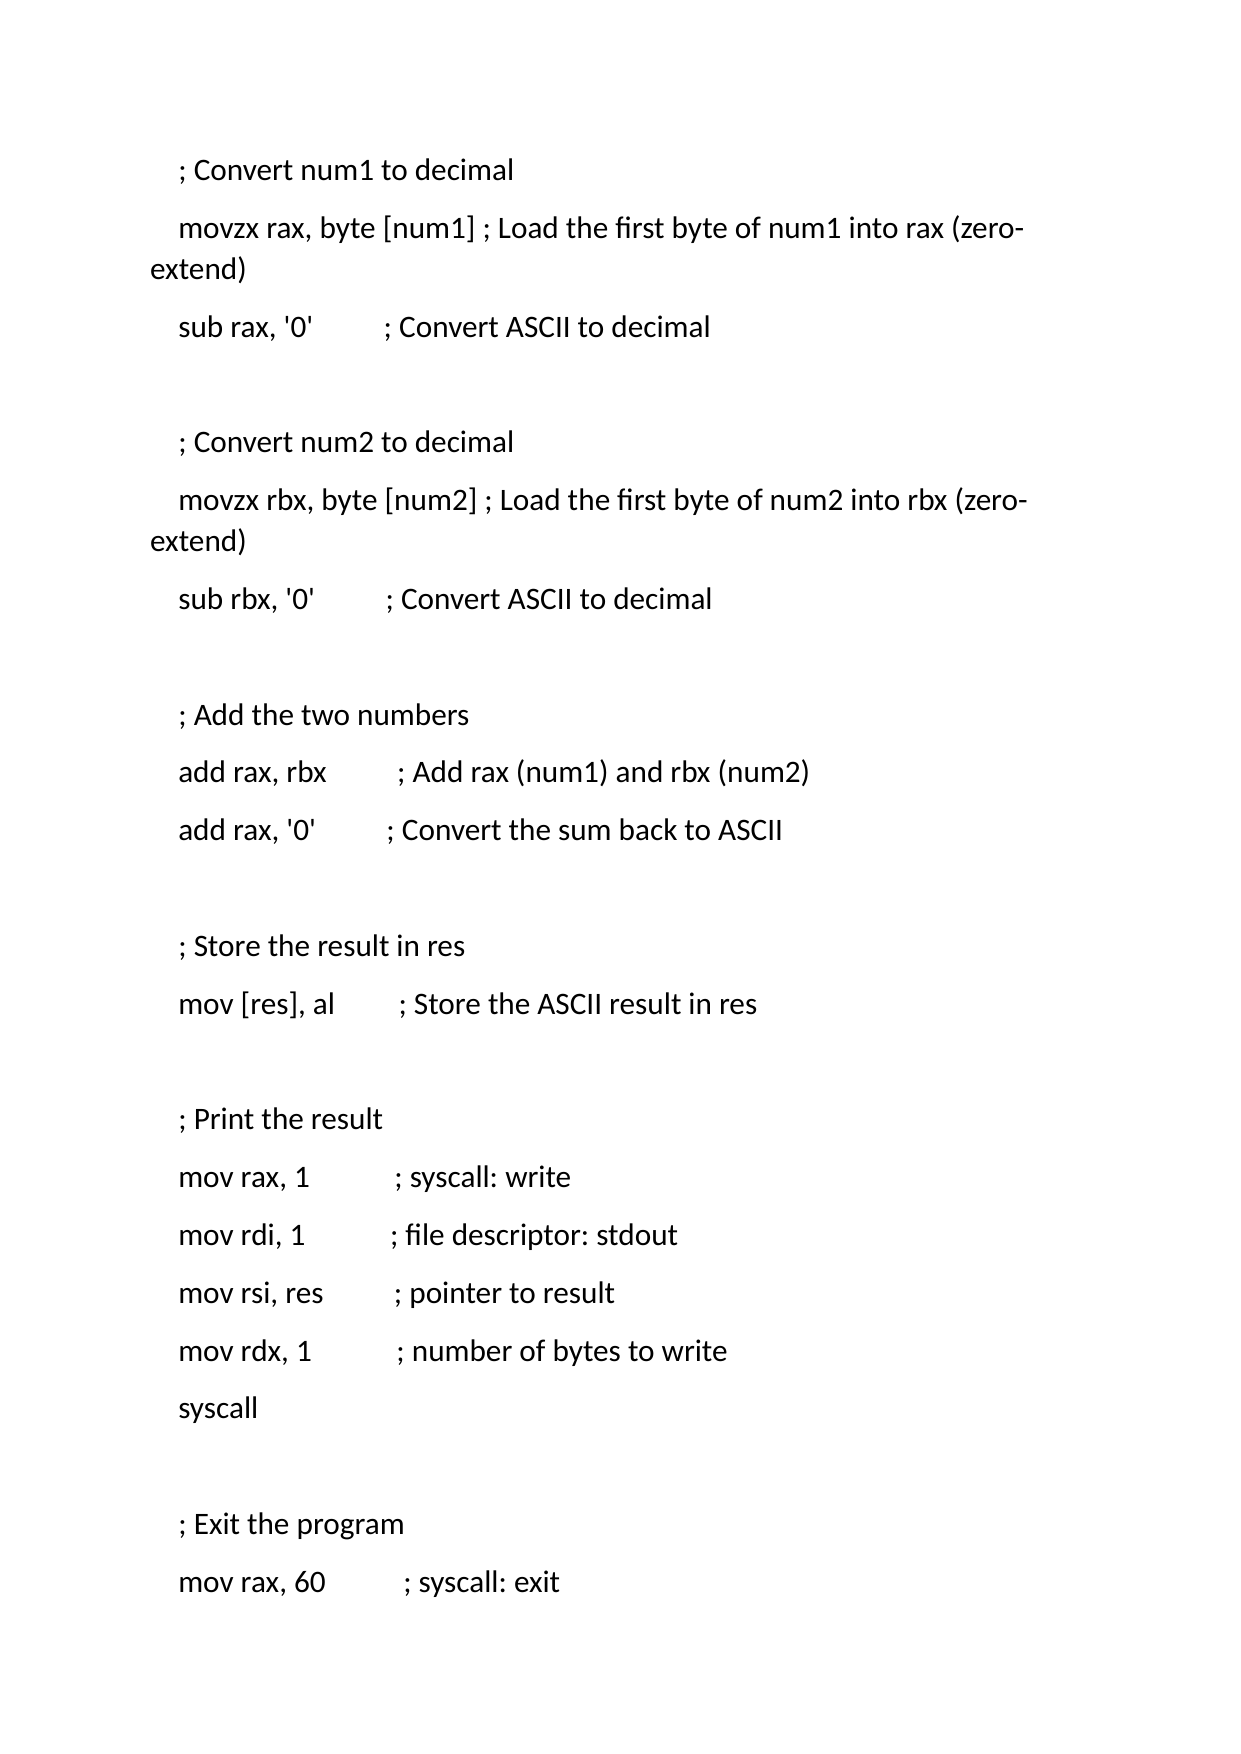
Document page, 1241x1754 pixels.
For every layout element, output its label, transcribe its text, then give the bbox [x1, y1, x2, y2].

text sub rax, '0' ; Convert ASCII to decimal [150, 307, 1090, 345]
text ; Convert num1 to decimal [150, 150, 1090, 188]
text syscall [150, 1388, 1090, 1427]
text add rax, rbx ; Add rax (num1) and rbx (num2) [150, 753, 1090, 791]
text mov [res], al ; Store the ASCII result in res [150, 984, 1090, 1022]
text ; Exit the program [150, 1504, 1090, 1542]
text ; Print the result [150, 1099, 1090, 1138]
text ; Add the two numbers [150, 695, 1090, 733]
text ; Store the result in res [150, 926, 1090, 964]
text movzx rax, byte [num1] ; Load the first byte of num1 into rax (zero-extend) [150, 208, 1090, 287]
text mov rax, 1 ; syscall: write [150, 1157, 1090, 1195]
text mov rdi, 1 ; file descriptor: stdout [150, 1215, 1090, 1253]
text mov rdx, 1 ; number of bytes to write [150, 1331, 1090, 1369]
text sub rbx, '0' ; Convert ASCII to decimal [150, 579, 1090, 617]
text ; Convert num2 to decimal [150, 422, 1090, 461]
text add rax, '0' ; Convert the sum back to ASCII [150, 810, 1090, 848]
text mov rax, 60 ; syscall: exit [150, 1562, 1090, 1600]
text mov rsi, res ; pointer to result [150, 1273, 1090, 1311]
text movzx rbx, byte [num2] ; Load the first byte of num2 into rbx (zero-extend) [150, 480, 1090, 559]
